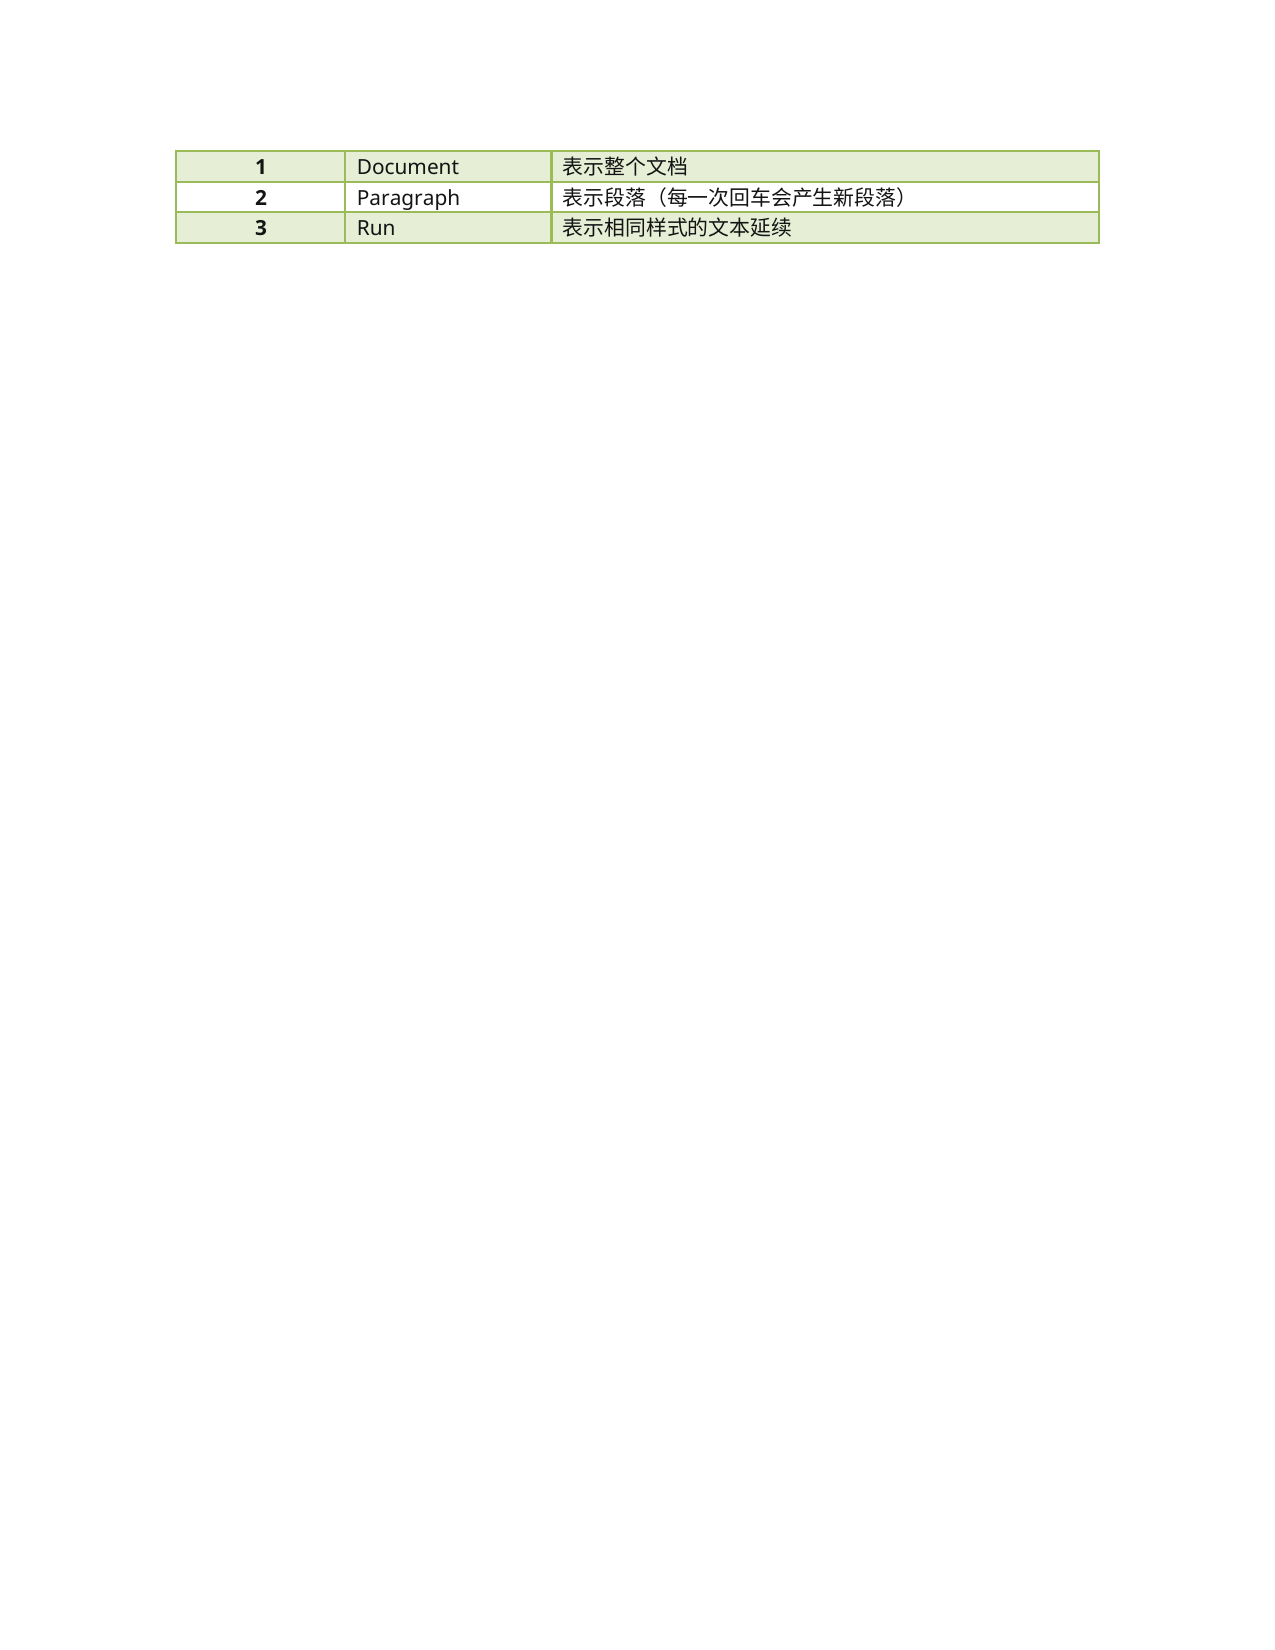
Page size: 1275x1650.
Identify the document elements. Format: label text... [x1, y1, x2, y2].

table_cell Run [346, 213, 550, 242]
table_cell Paragraph [346, 183, 550, 211]
table_cell 表示段落（每一次回车会产生新段落） [553, 183, 1098, 211]
table_cell 1 [177, 152, 344, 181]
table_cell 表示相同样式的文本延续 [553, 213, 1098, 242]
table_cell Document [346, 152, 550, 181]
table_cell 2 [177, 183, 344, 211]
table_cell 表示整个文档 [553, 152, 1098, 181]
table_cell 3 [177, 213, 344, 242]
